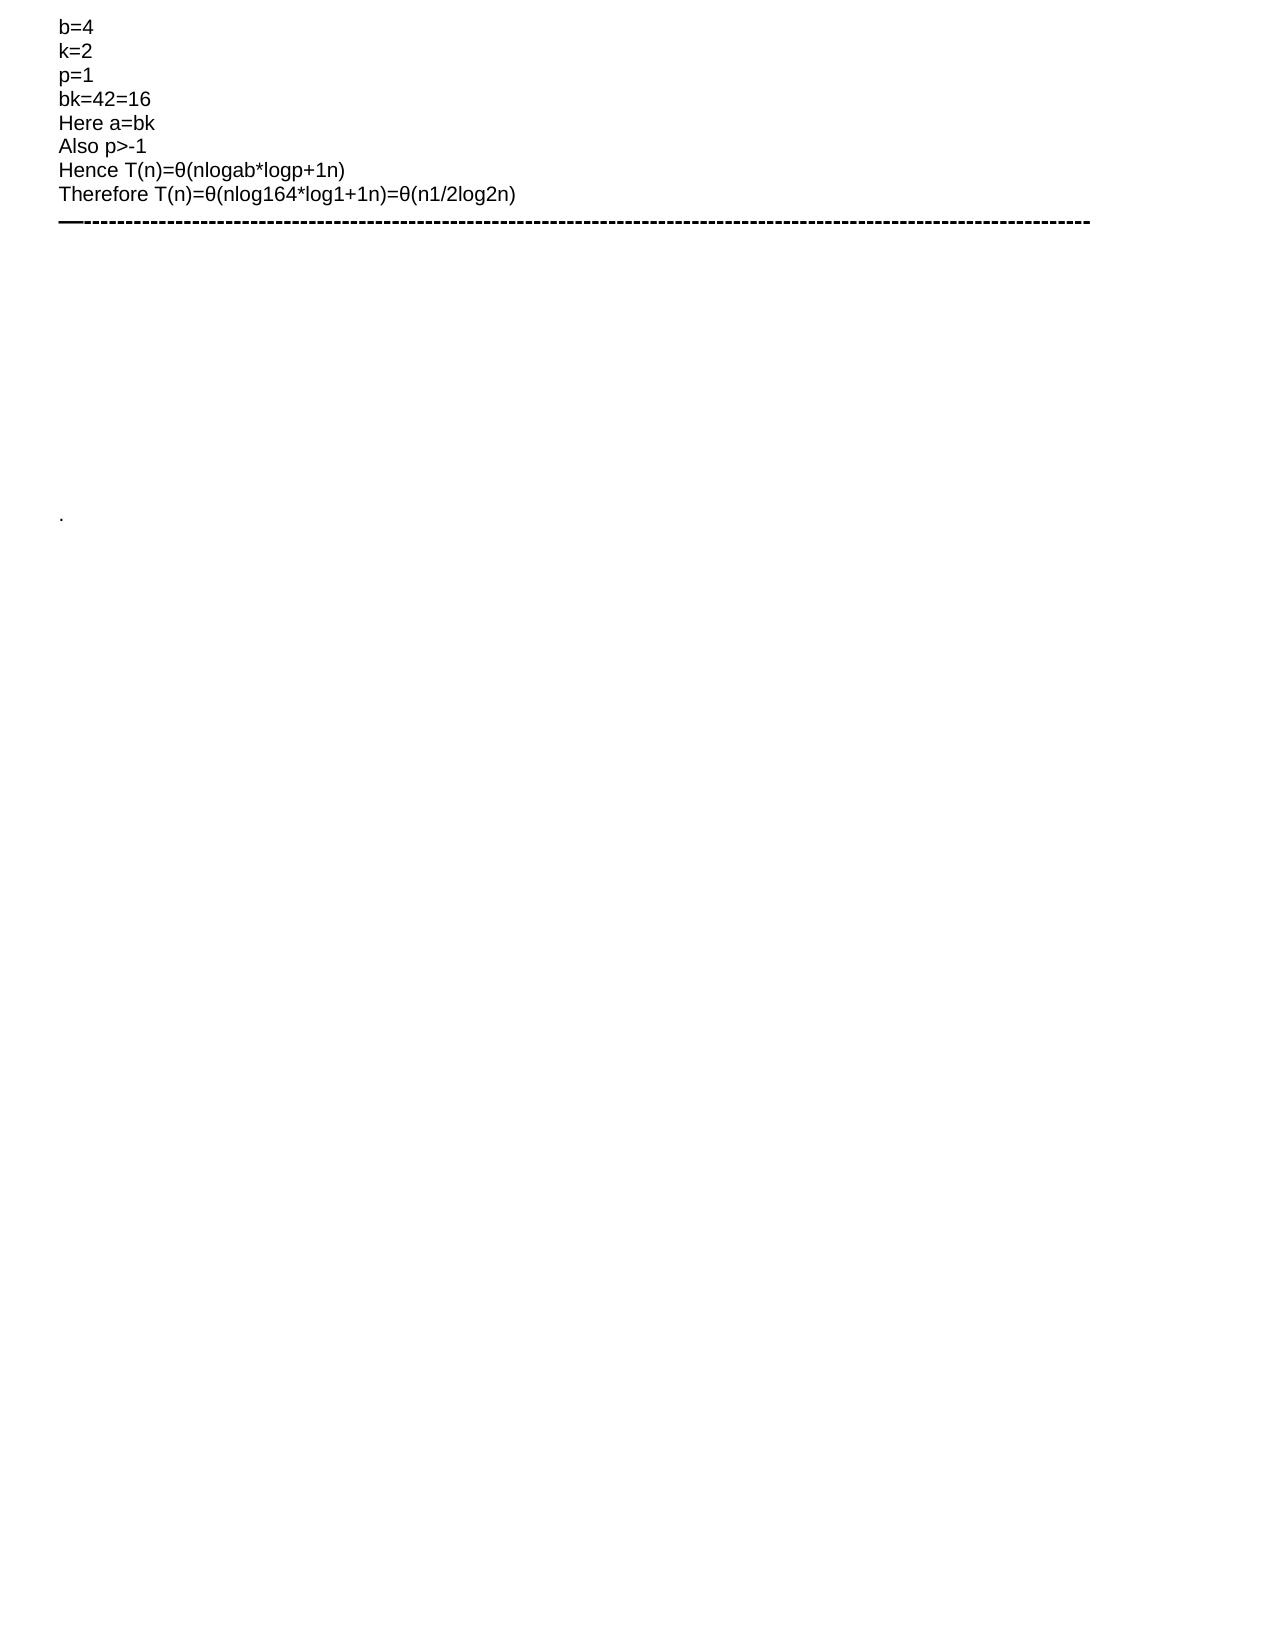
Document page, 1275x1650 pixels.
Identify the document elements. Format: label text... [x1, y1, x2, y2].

text bk=42=16 [58, 86, 1098, 110]
text Also p>-1 [58, 134, 1098, 158]
text Here a=bk [58, 110, 1098, 134]
text Hence T(n)=θ(nlogab*logp+1n) [58, 158, 1098, 182]
text . [58, 502, 1098, 526]
text b=4 [58, 14, 1098, 38]
text k=2 [58, 38, 1098, 62]
text Therefore T(n)=θ(nlog164*log1+1n)=θ(n1/2log2n) [58, 182, 1098, 206]
text p=1 [58, 62, 1098, 86]
text —------------------------------------------------------------------------------------------------------------------------- [58, 206, 1098, 235]
